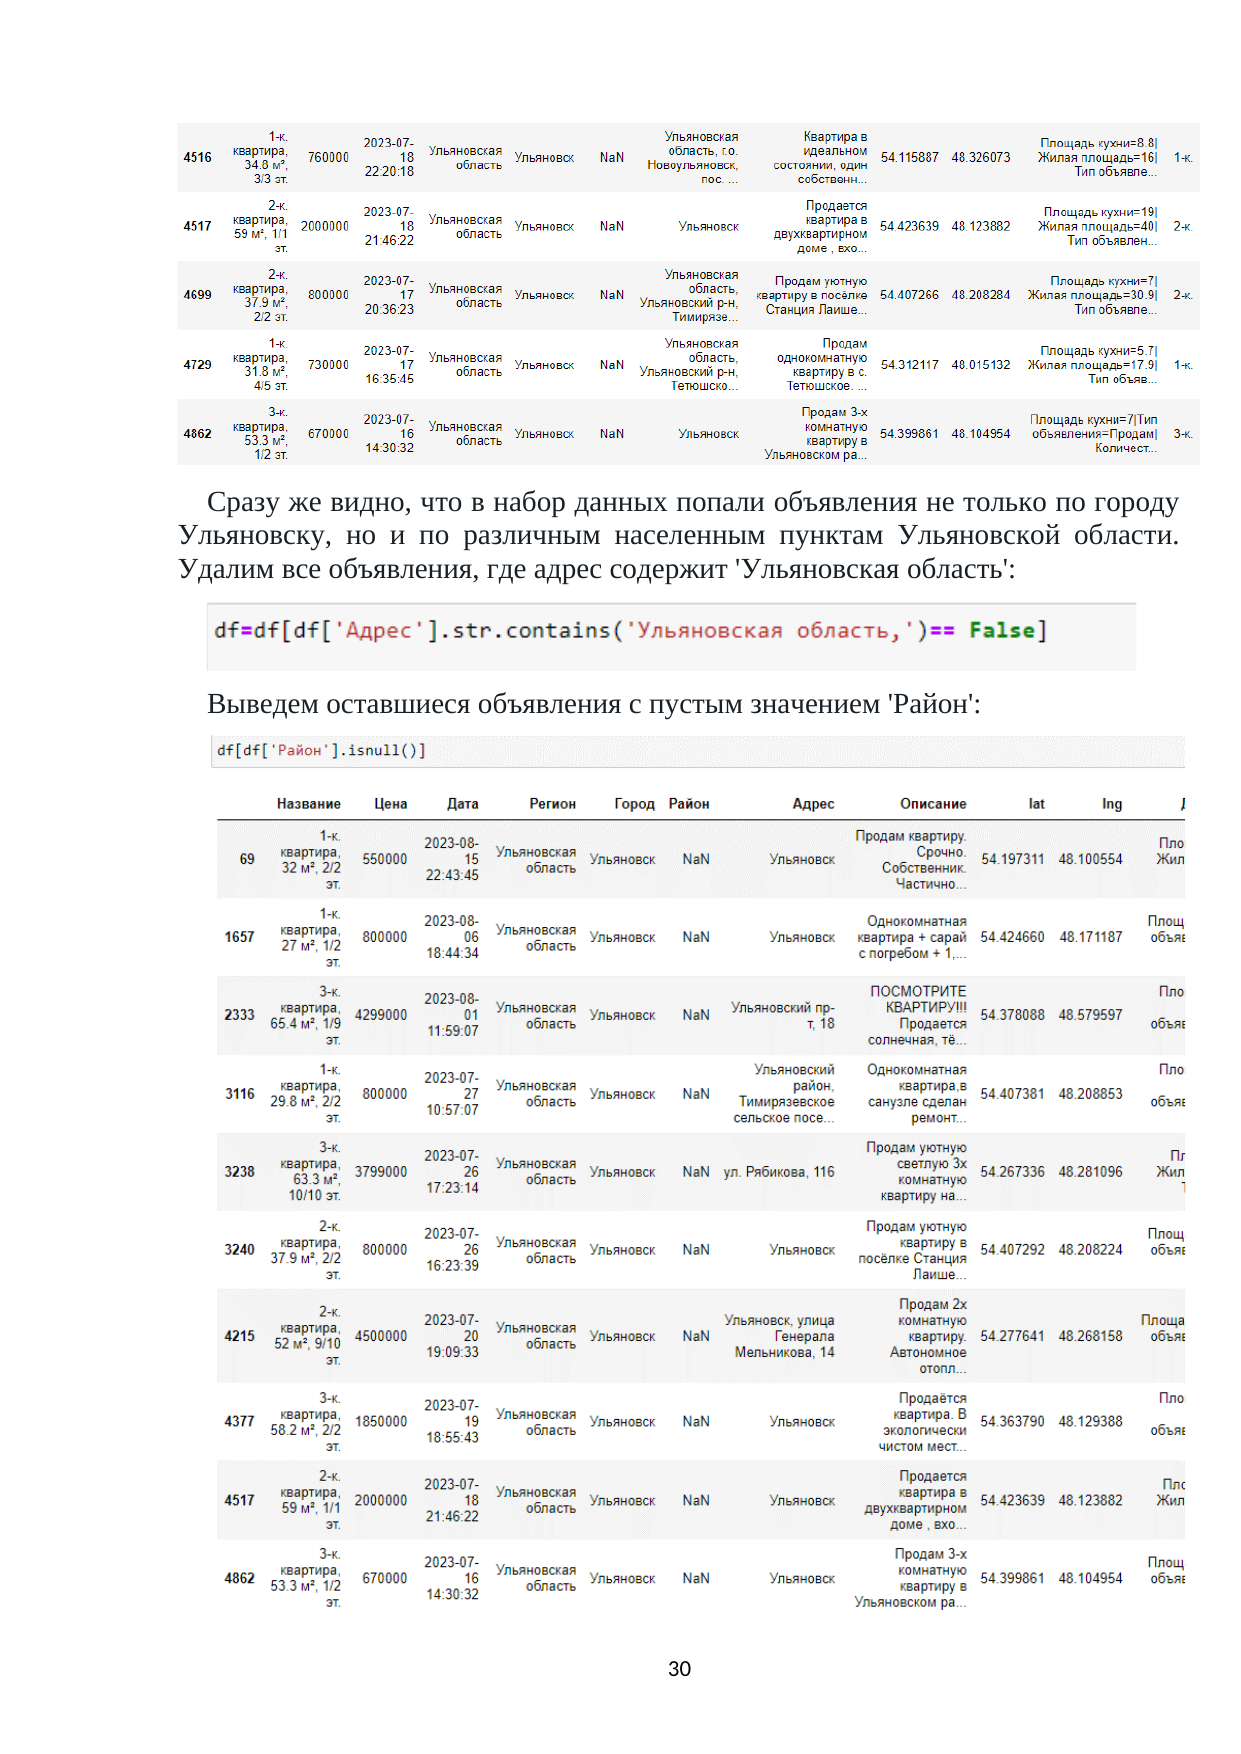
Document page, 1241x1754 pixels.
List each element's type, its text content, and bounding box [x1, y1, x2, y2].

picture [206, 735, 1186, 1611]
picture [206, 600, 1137, 671]
text Выведем оставшиеся объявления с пустым значением 'Район': [177, 686, 1181, 719]
text Сразу же видно, что в набор данных попали объявления не только по городу Ульяновску, но и по различным населенным пунктам Ульяновской области. Удалим все объявления, где адрес содержит 'Ульяновская область': [177, 484, 1181, 584]
picture [177, 118, 1202, 465]
